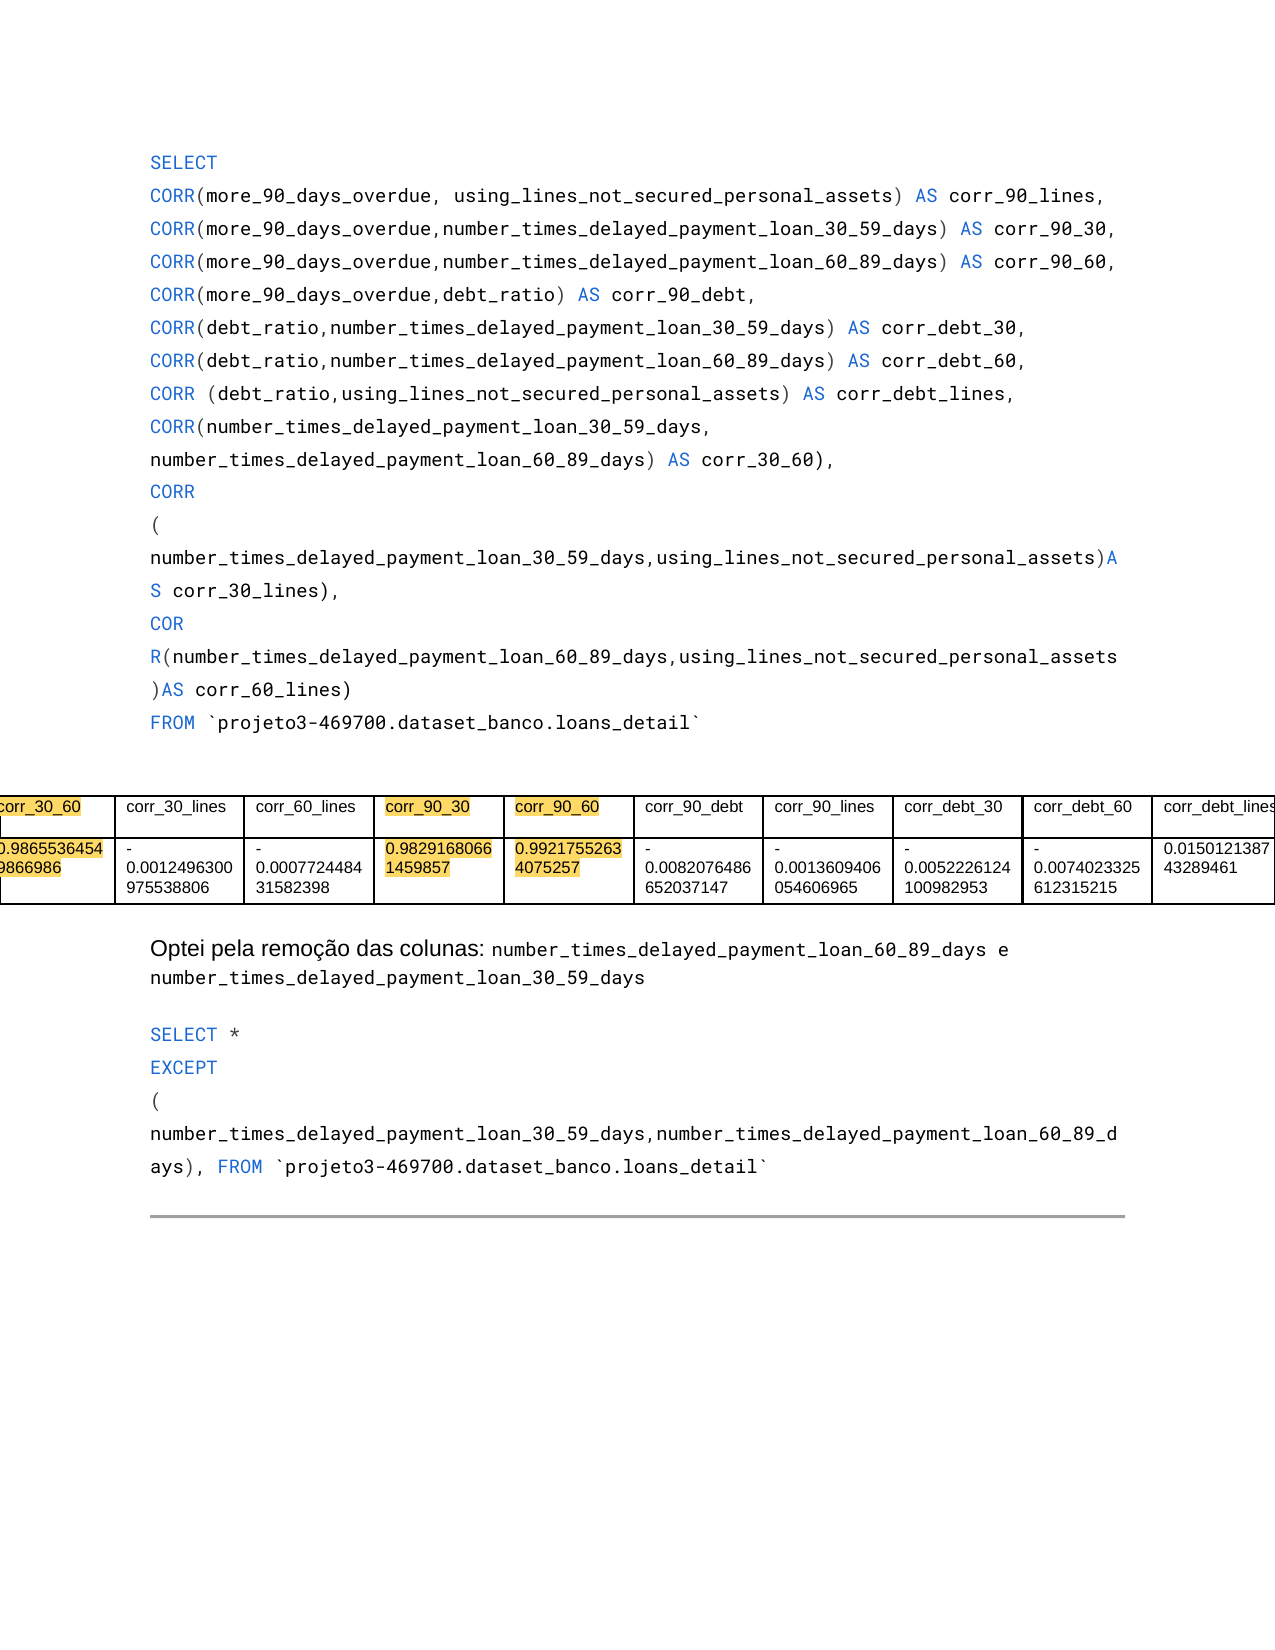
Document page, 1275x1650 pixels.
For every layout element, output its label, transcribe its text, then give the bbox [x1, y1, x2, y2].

table_header corr_90_debt [635, 797, 762, 837]
text CORR (number_times_delayed_payment_loan_30_59_days,using_lines_not_secured_personal_assets)AS corr_30_lines), [150, 479, 1125, 603]
table_cell -0.0012496300975538806 [116, 839, 243, 903]
table_header corr_30_lines [116, 797, 243, 837]
table_cell 0.015012138743289461 [1153, 839, 1274, 903]
text CORR(number_times_delayed_payment_loan_30_59_days, number_times_delayed_payment_loan_60_89_days) AS corr_30_60), [150, 413, 1125, 471]
table_header corr_60_lines [245, 797, 373, 837]
table_cell 0.98655364549866986 [1, 839, 114, 903]
table_cell -0.0052226124100982953 [894, 839, 1021, 903]
table_header corr_debt_30 [894, 797, 1021, 837]
text CORR(debt_ratio,number_times_delayed_payment_loan_30_59_days) AS corr_debt_30, [150, 314, 1125, 339]
text CORR(more_90_days_overdue,debt_ratio) AS corr_90_debt, [150, 282, 1125, 306]
text CORR (debt_ratio,using_lines_not_secured_personal_assets) AS corr_debt_lines, [150, 380, 1125, 405]
table_cell -0.0074023325612315215 [1024, 839, 1151, 903]
text CORR(debt_ratio,number_times_delayed_payment_loan_60_89_days) AS corr_debt_60, [150, 347, 1125, 372]
text CORR(more_90_days_overdue,number_times_delayed_payment_loan_30_59_days) AS corr_90_30, [150, 216, 1125, 241]
text CORR(more_90_days_overdue,number_times_delayed_payment_loan_60_89_days) AS corr_90_60, [150, 249, 1125, 273]
table_header corr_90_30 [375, 797, 503, 837]
table_cell -0.0082076486652037147 [635, 839, 762, 903]
text FROM `projeto3-469700.dataset_banco.loans_detail` [150, 709, 1125, 734]
table_cell -0.0013609406054606965 [764, 839, 892, 903]
text CORR(more_90_days_overdue, using_lines_not_secured_personal_assets) AS corr_90_lines, [150, 183, 1125, 208]
table_header corr_90_lines [764, 797, 892, 837]
table_header corr_30_60 [1, 797, 114, 837]
text SELECT [150, 150, 1125, 175]
text SELECT * [150, 1022, 1125, 1047]
table_header corr_debt_lines [1153, 797, 1274, 837]
text EXCEPT (number_times_delayed_payment_loan_30_59_days,number_times_delayed_payment_loan_60_89_days), FROM `projeto3-469700.dataset_banco.loans_detail` [150, 1055, 1125, 1178]
table_cell -0.000772448431582398 [245, 839, 373, 903]
table_header corr_90_60 [505, 797, 633, 837]
table_header corr_debt_60 [1024, 797, 1151, 837]
table_cell 0.99217552634075257 [505, 839, 633, 903]
text CORR(number_times_delayed_payment_loan_60_89_days,using_lines_not_secured_personal_assets)AS corr_60_lines) [150, 611, 1125, 701]
text Optei pela remoção das colunas: number_times_delayed_payment_loan_60_89_days e number_times_delayed_payment_loan_30_59_days [150, 935, 1125, 990]
table_cell 0.98291680661459857 [375, 839, 503, 903]
